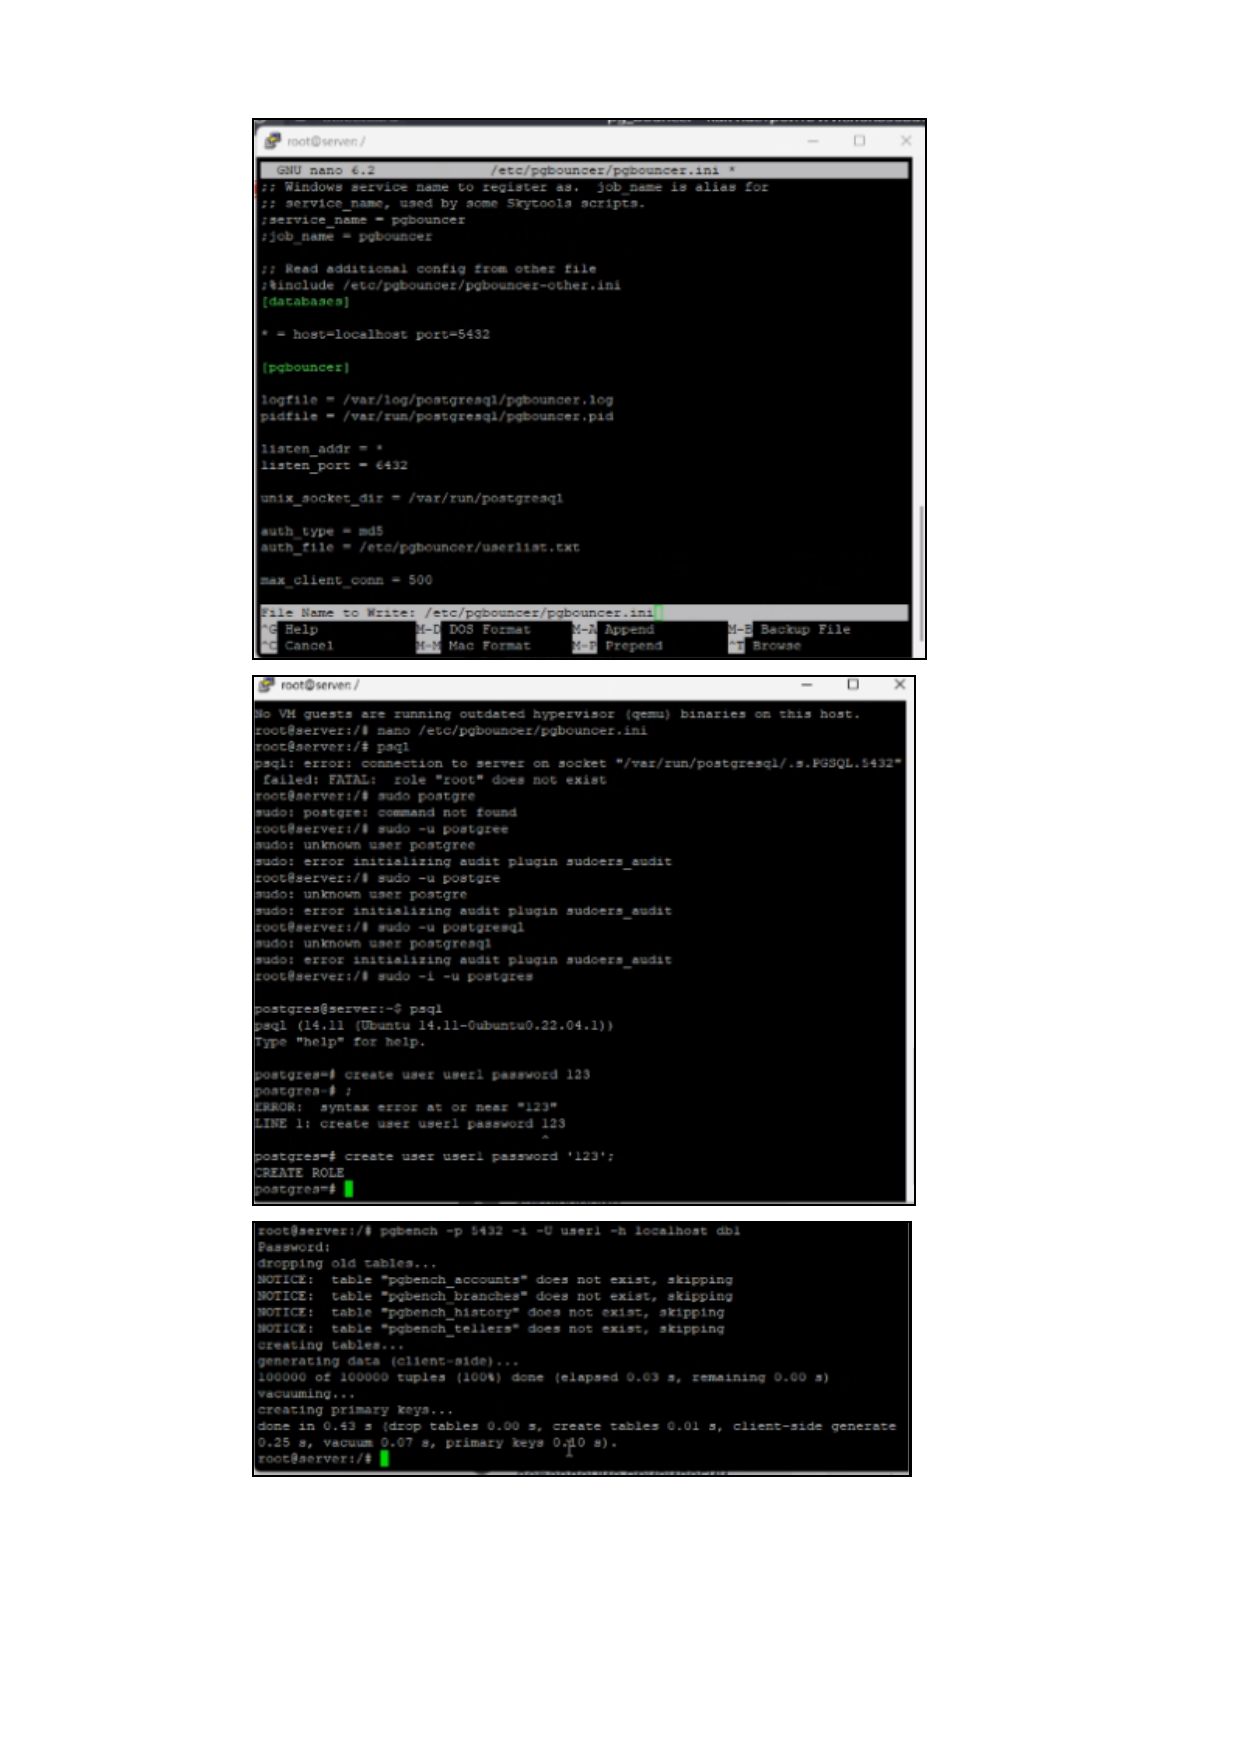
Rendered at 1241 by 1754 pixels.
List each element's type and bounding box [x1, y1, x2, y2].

picture [254, 1223, 909, 1475]
picture [254, 677, 914, 1204]
picture [254, 120, 925, 658]
